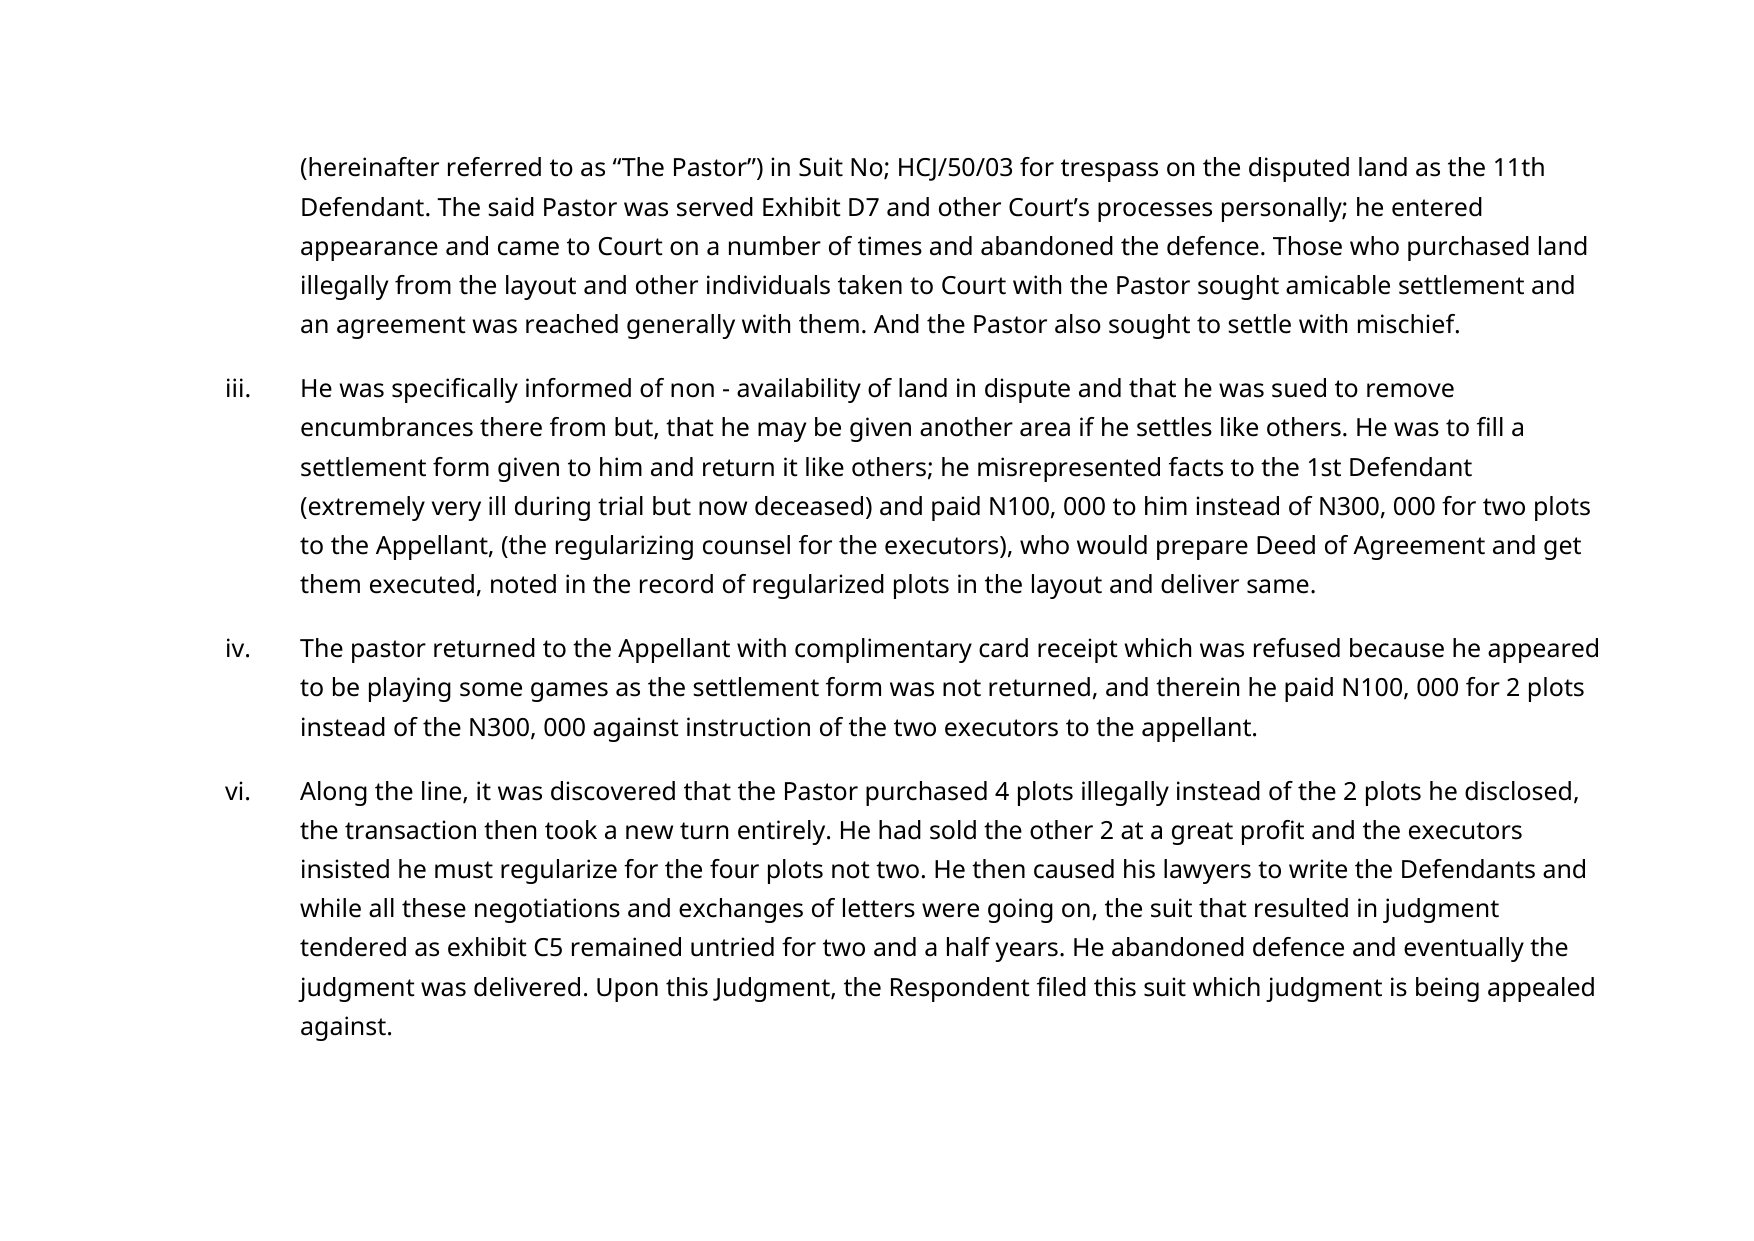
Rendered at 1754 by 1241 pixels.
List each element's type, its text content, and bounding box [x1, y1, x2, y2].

text iii. He was specifically informed of non - availability of land in dispute and that he was sued to remove encumbrances there from but, that he may be given another area if he settles like others. He was to fill a settlement form given to him and return it like others; he misrepresented facts to the 1st Defendant (extremely very ill during trial but now deceased) and paid N100, 000 to him instead of N300, 000 for two plots to the Appellant, (the regularizing counsel for the executors), who would prepare Deed of Agreement and get them executed, noted in the record of regularized plots in the layout and deliver same. [225, 371, 1604, 601]
text vi. Along the line, it was discovered that the Pastor purchased 4 plots illegally instead of the 2 plots he disclosed, the transaction then took a new turn entirely. He had sold the other 2 at a great profit and the executors insisted he must regularize for the four plots not two. He then caused his lawyers to write the Defendants and while all these negotiations and exchanges of letters were going on, the suit that resulted in judgment tendered as exhibit C5 remained untried for two and a half years. He abandoned defence and eventually the judgment was delivered. Upon this Judgment, the Respondent filed this suit which judgment is being appealed against. [225, 773, 1604, 1042]
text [225, 150, 1604, 341]
text iv. The pastor returned to the Appellant with complimentary card receipt which was refused because he appeared to be playing some games as the settlement form was not returned, and therein he paid N100, 000 for 2 plots instead of the N300, 000 against instruction of the two executors to the appellant. [225, 631, 1604, 743]
